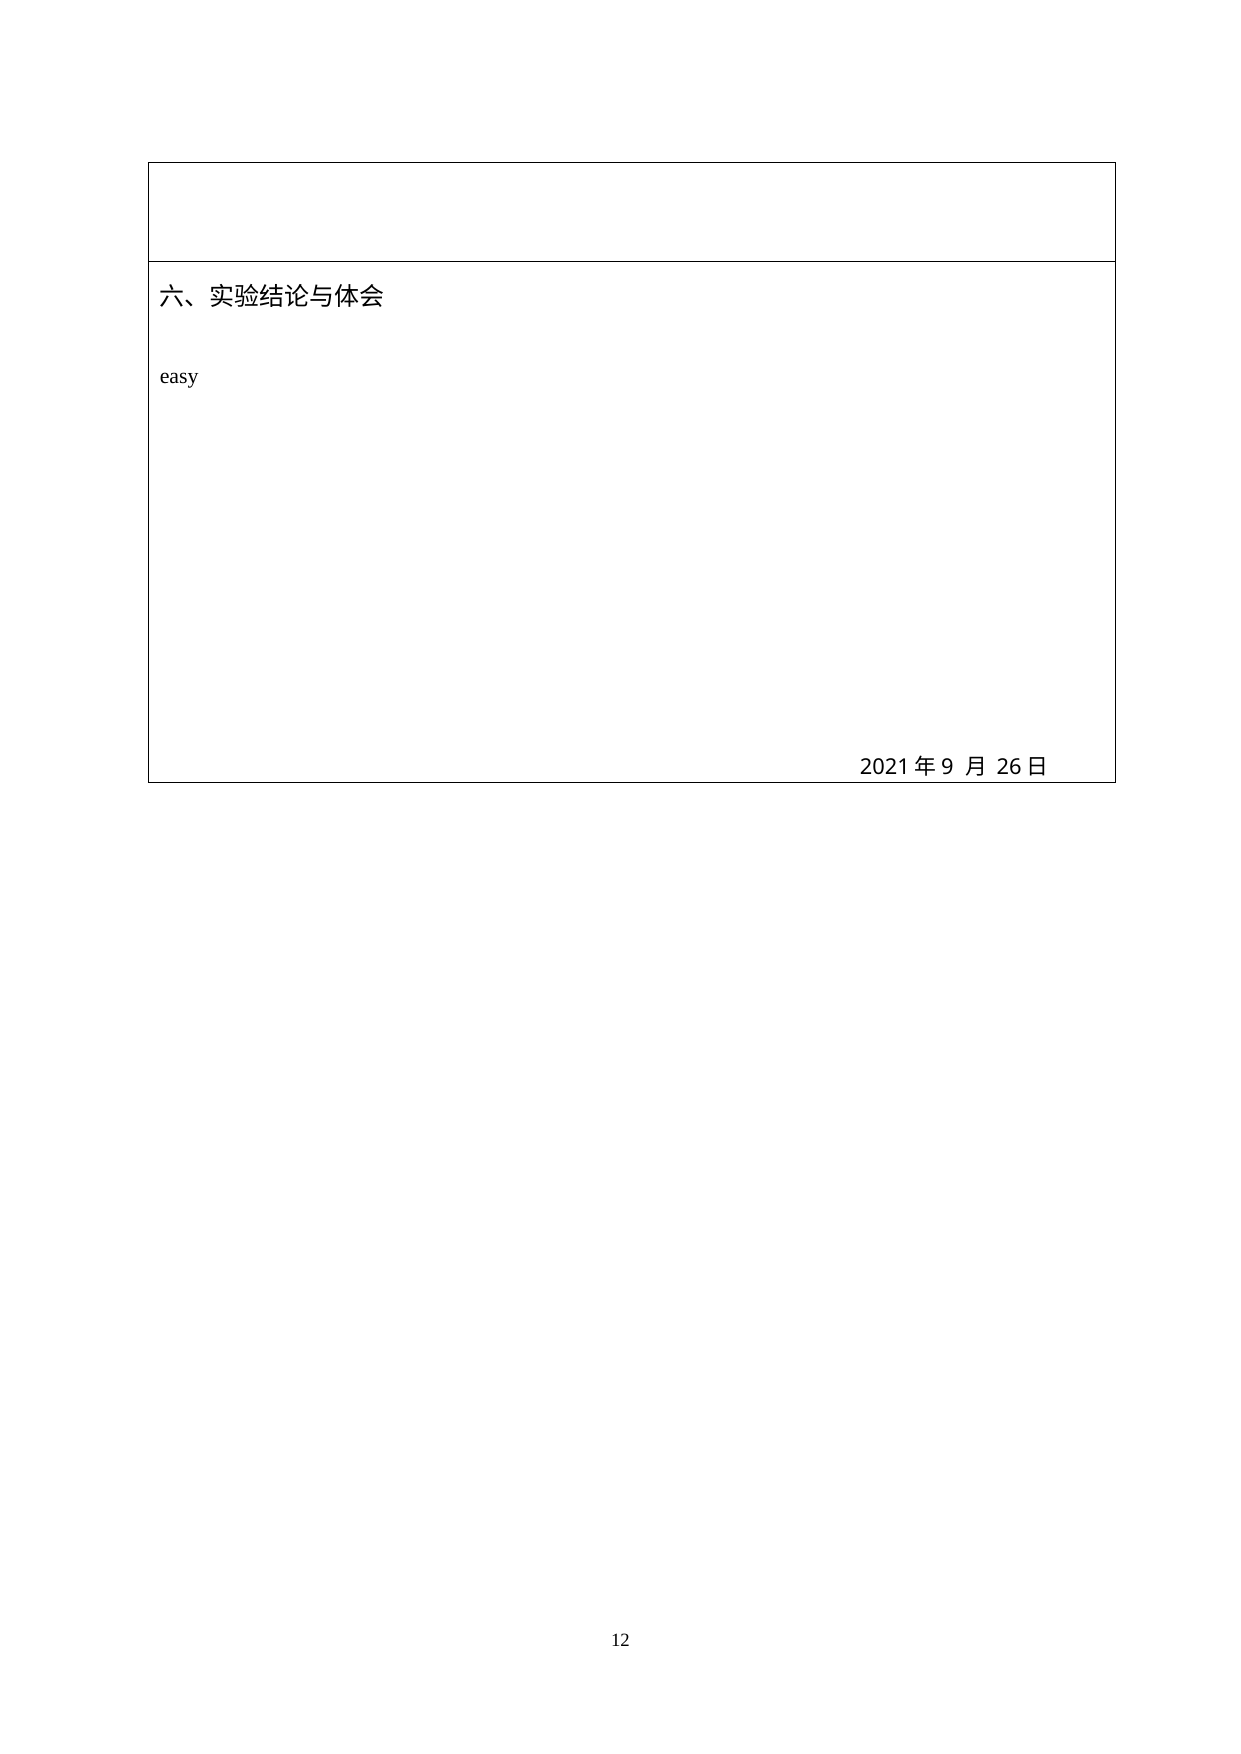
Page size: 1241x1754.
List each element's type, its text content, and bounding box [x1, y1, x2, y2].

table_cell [149, 163, 1115, 261]
table_cell 六、实验结论与体会 easy 2021年 9 月 26日 [149, 262, 1115, 782]
